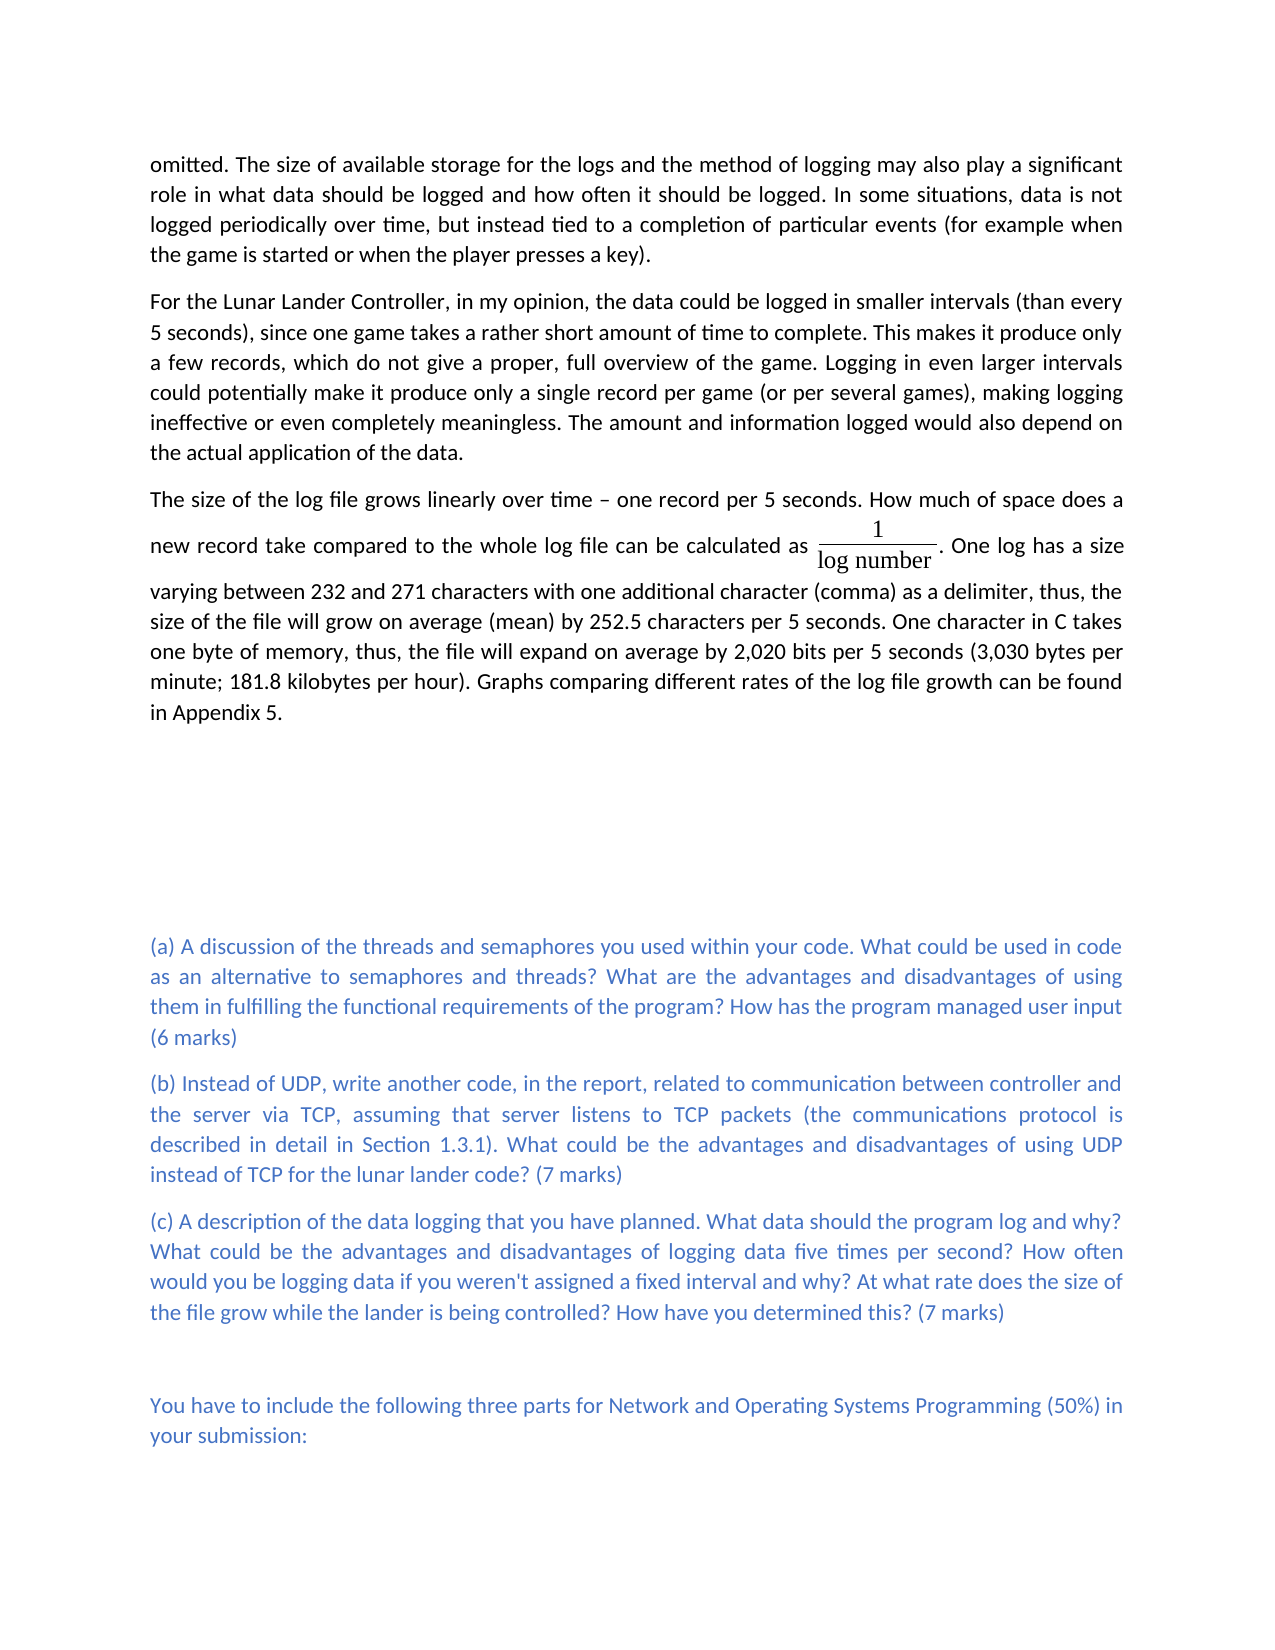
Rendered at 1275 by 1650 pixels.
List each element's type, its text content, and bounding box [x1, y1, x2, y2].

text (a) A discussion of the threads and semaphores you used within your code. What could be used in code as an alternative to semaphores and threads? What are the advantages and disadvantages of using them in fulfilling the functional requirements of the program? How has the program managed user input (6 marks) [150, 932, 1125, 1051]
text You have to include the following three parts for Network and Operating Systems Programming (50%) in your submission: [150, 1391, 1125, 1449]
text (b) Instead of UDP, write another code, in the report, related to communication between controller and the server via TCP, assuming that server listens to TCP packets (the communications protocol is described in detail in Section 1.3.1). What could be the advantages and disadvantages of using UDP instead of TCP for the lunar lander code? (7 marks) [150, 1069, 1125, 1188]
text (c) A description of the data logging that you have planned. What data should the program log and why? What could be the advantages and disadvantages of logging data five times per second? How often would you be logging data if you weren't assigned a fixed interval and why? At what rate does the size of the file grow while the lander is being controlled? How have you determined this? (7 marks) [150, 1207, 1125, 1326]
